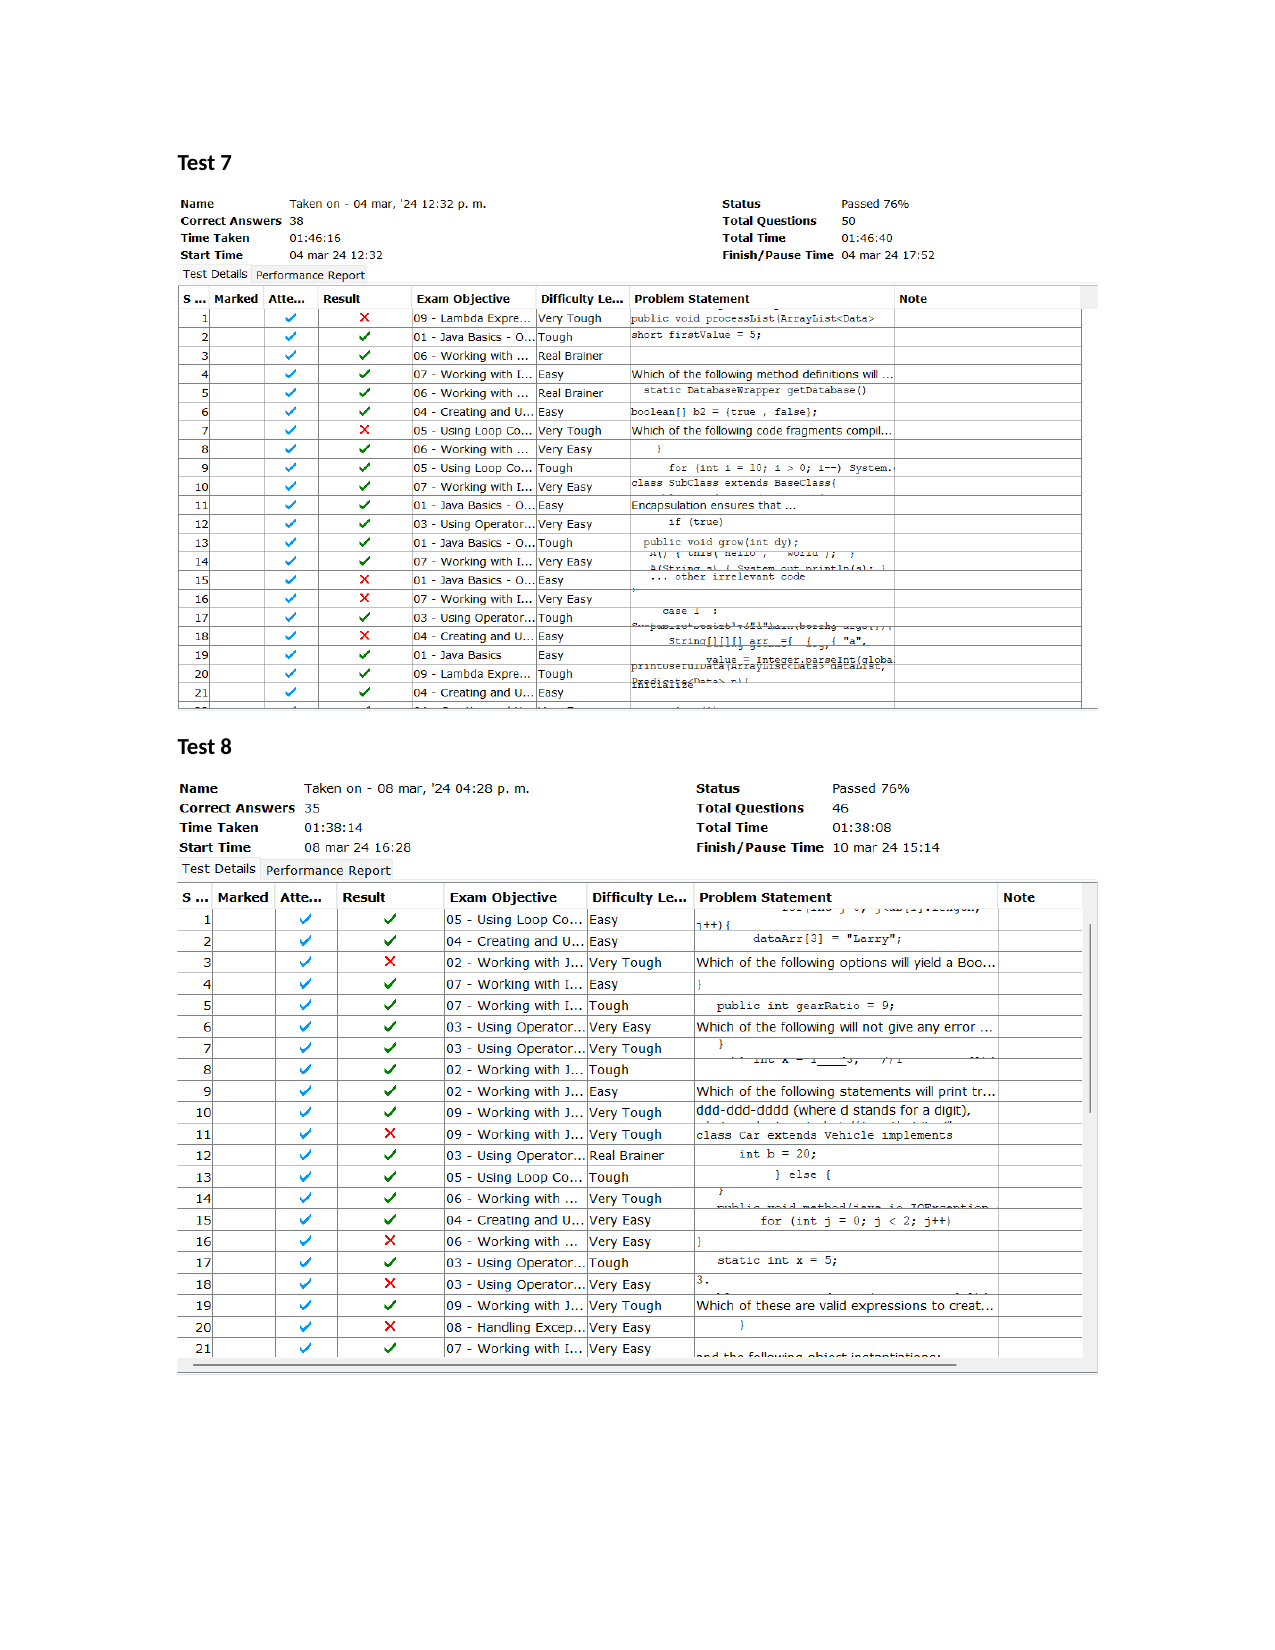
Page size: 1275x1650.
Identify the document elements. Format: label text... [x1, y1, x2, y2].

picture [177, 779, 1098, 1376]
text Test 8 [177, 732, 1098, 760]
picture [177, 194, 1098, 714]
text Test 7 [177, 148, 1098, 176]
